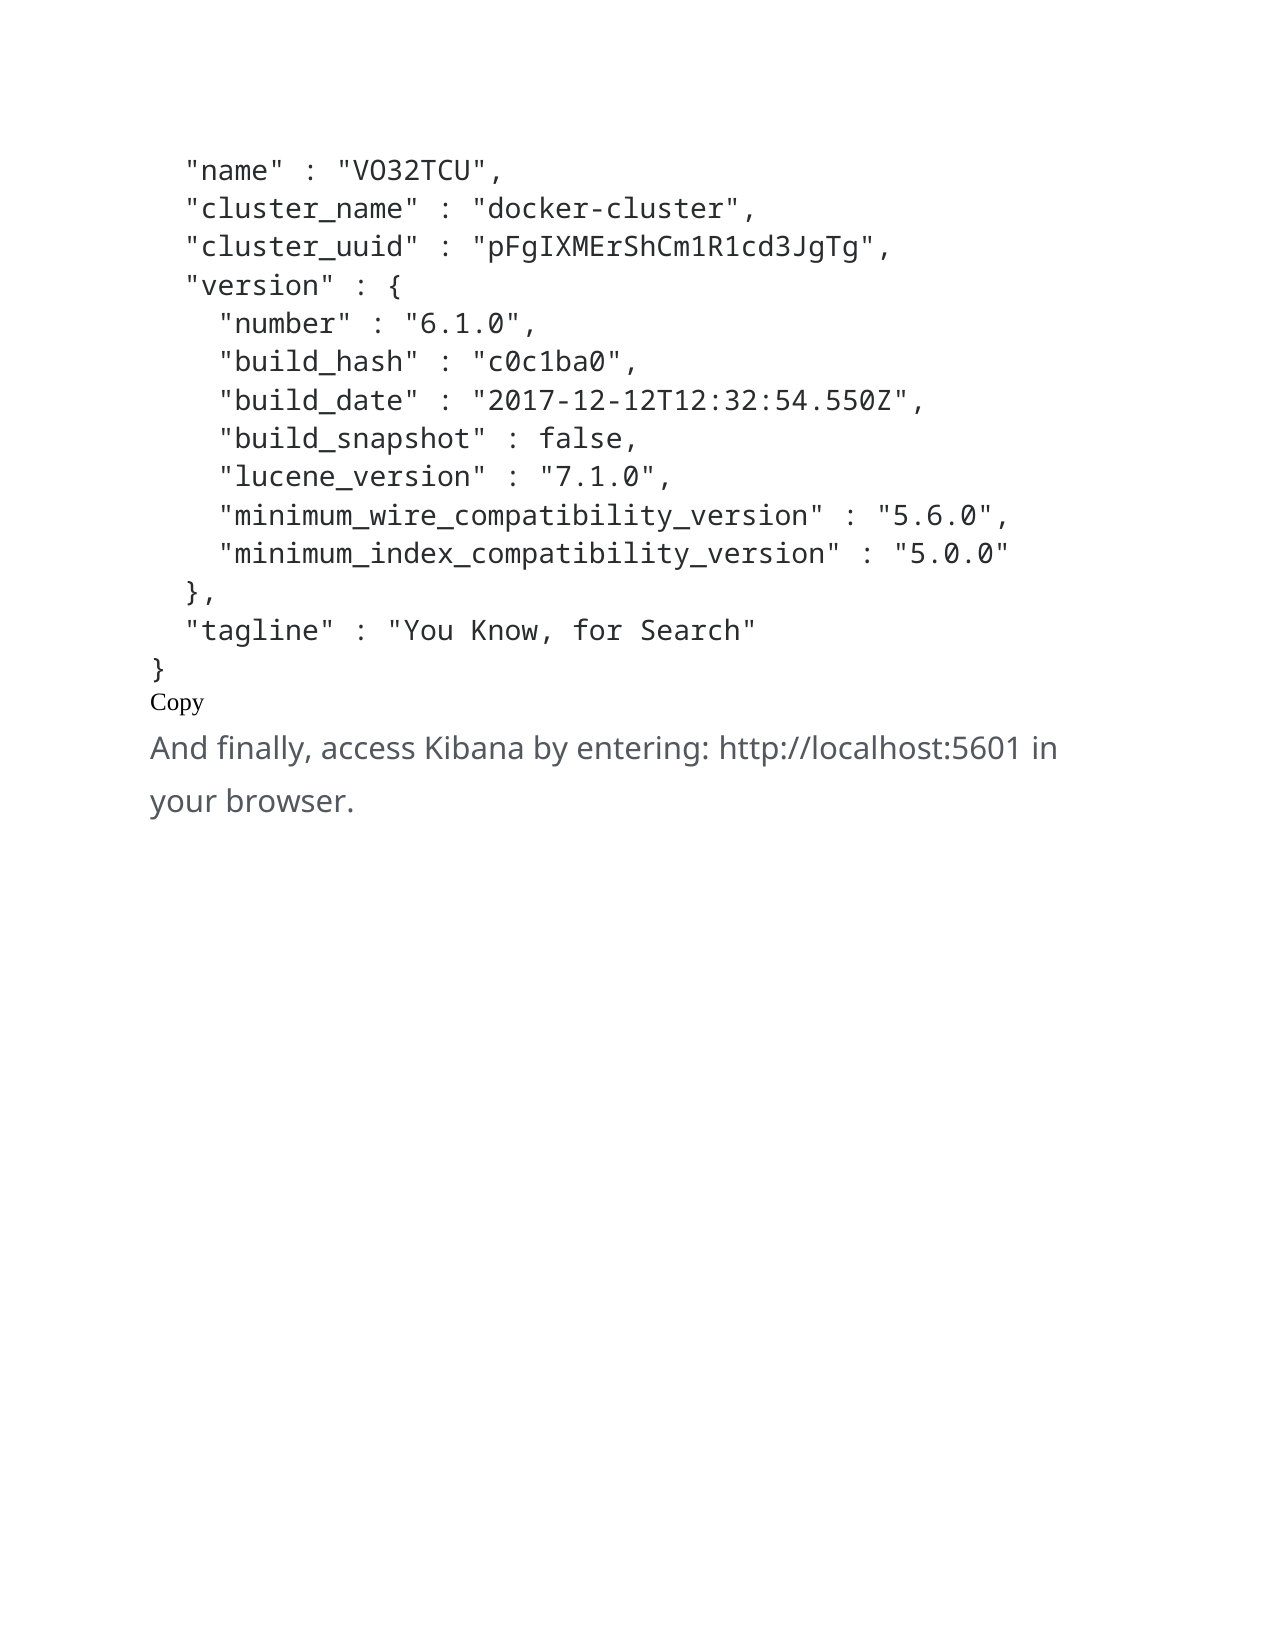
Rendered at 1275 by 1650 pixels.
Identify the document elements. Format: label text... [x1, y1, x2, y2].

text "build_date" : "2017-12-12T12:32:54.550Z", [150, 380, 1125, 418]
text "number" : "6.1.0", [150, 303, 1125, 342]
text "name" : "VO32TCU", [150, 150, 1125, 188]
text "cluster_uuid" : "pFgIXMErShCm1R1cd3JgTg", [150, 227, 1125, 265]
text "minimum_index_compatibility_version" : "5.0.0" [150, 533, 1125, 572]
text "tagline" : "You Know, for Search" [150, 610, 1125, 648]
text } [150, 648, 1125, 687]
text And finally, access Kibana by entering: http://localhost:5601 in your browser. [150, 715, 1125, 822]
text "build_snapshot" : false, [150, 418, 1125, 457]
text Copy [150, 687, 1125, 715]
text "build_hash" : "c0c1ba0", [150, 342, 1125, 380]
text "cluster_name" : "docker-cluster", [150, 188, 1125, 227]
text }, [150, 572, 1125, 610]
text "lucene_version" : "7.1.0", [150, 457, 1125, 495]
text "minimum_wire_compatibility_version" : "5.6.0", [150, 495, 1125, 533]
text "version" : { [150, 265, 1125, 303]
